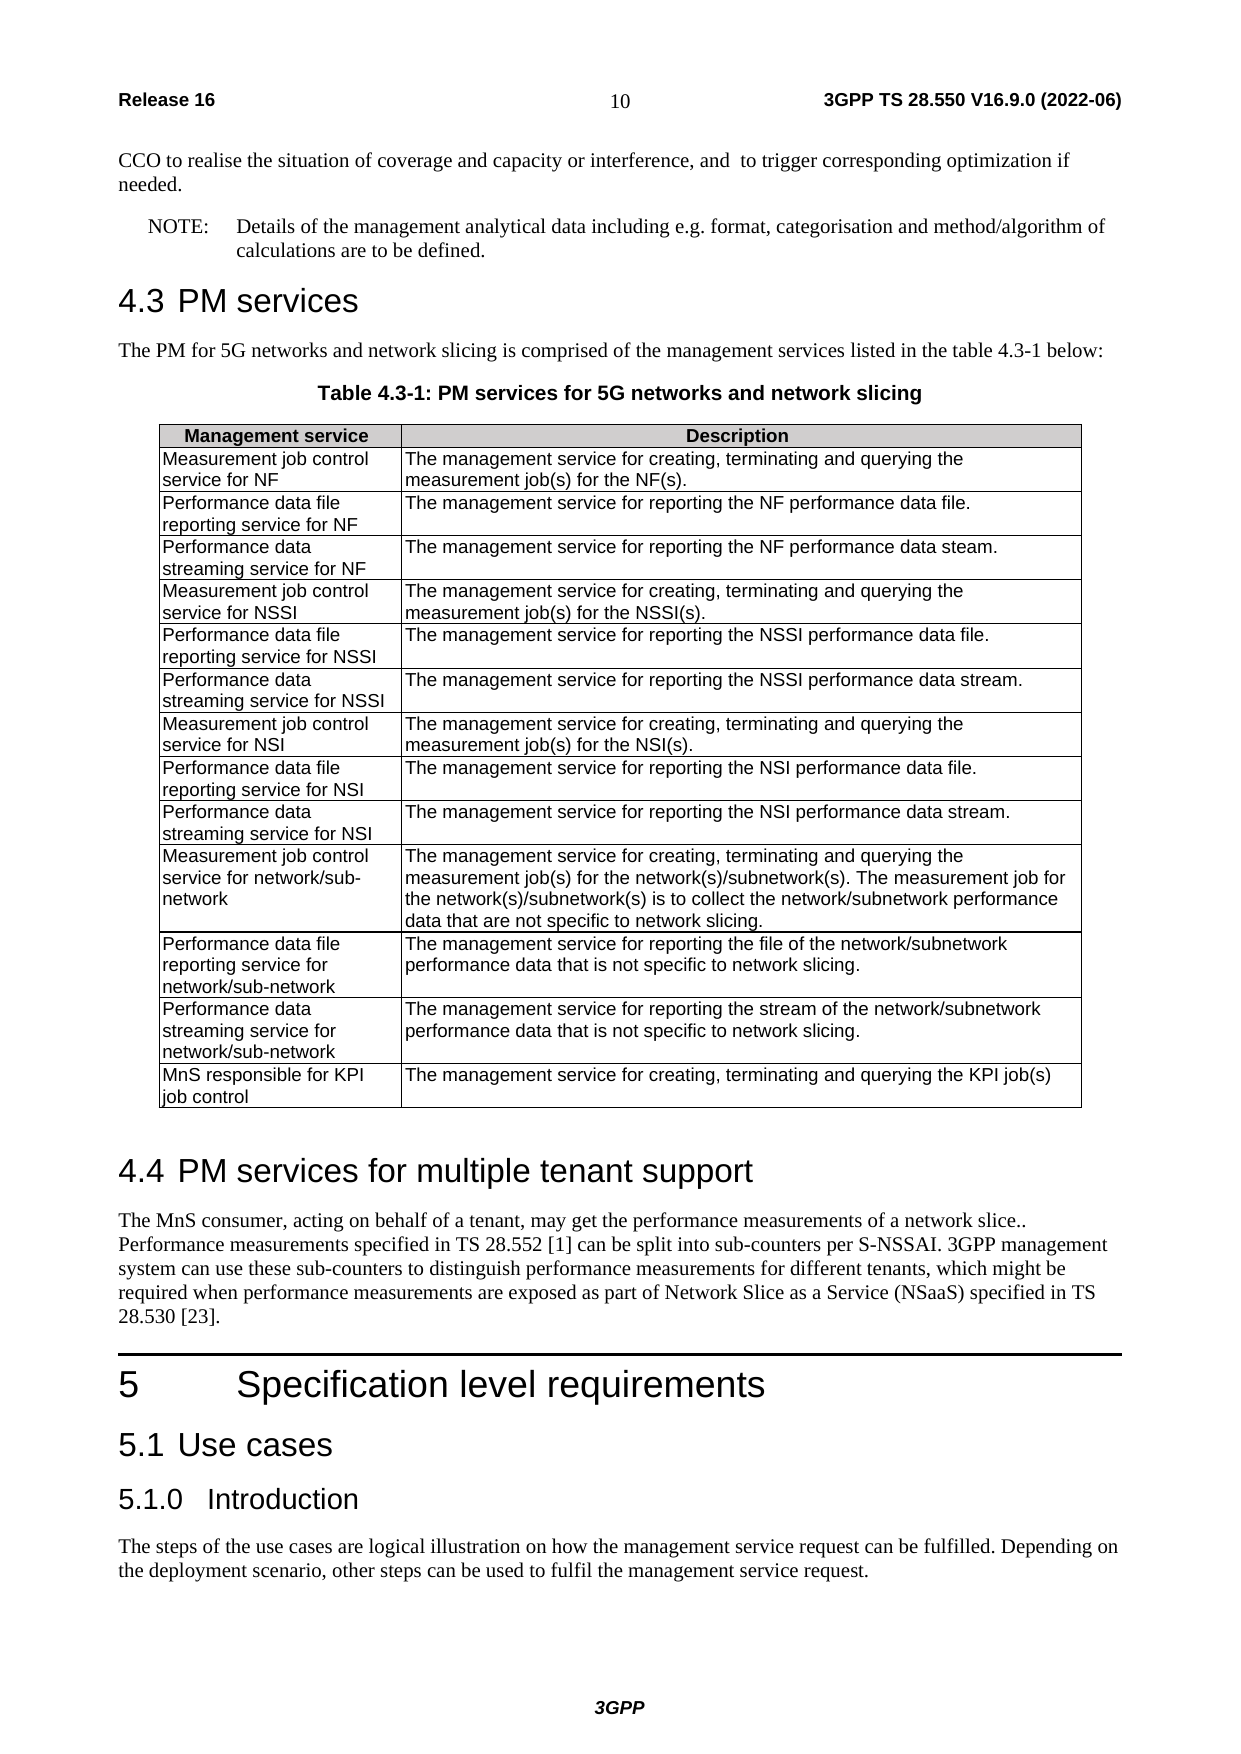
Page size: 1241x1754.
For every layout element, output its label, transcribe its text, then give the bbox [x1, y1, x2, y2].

table_cell Measurement job control service for NF [160, 448, 401, 491]
table_cell Measurement job control service for network/sub-network [160, 845, 401, 931]
subtitle 4.4 PM services for multiple tenant support [118, 1151, 1122, 1189]
table_cell Performance data file reporting service for NF [160, 492, 401, 535]
table_cell The management service for creating, terminating and querying the measurement job(s) for the NF(s). [402, 448, 1081, 491]
table_cell Performance data file reporting service for network/sub-network [160, 933, 401, 997]
table_cell The management service for creating, terminating and querying the measurement job(s) for the NSI(s). [402, 713, 1081, 756]
table_cell Performance data streaming service for network/sub-network [160, 998, 401, 1063]
text Table 4.3-1: PM services for 5G networks and network slicing [118, 381, 1122, 405]
table_cell Measurement job control service for NSSI [160, 580, 401, 623]
text The PM for 5G networks and network slicing is comprised of the management services listed in the table 4.3-1 below: [118, 338, 1122, 362]
table_cell Performance data streaming service for NF [160, 536, 401, 579]
table_cell Performance data streaming service for NSSI [160, 669, 401, 712]
table_cell The management service for reporting the NF performance data file. [402, 492, 1081, 535]
text The MnS consumer, acting on behalf of a tenant, may get the performance measurements of a network slice.. Performance measurements specified in TS 28.552 [1] can be split into sub-counters per S-NSSAI. 3GPP management system can use these sub-counters to distinguish performance measurements for different tenants, which might be required when performance measurements are exposed as part of Network Slice as a Service (NSaaS) specified in TS 28.530 [23]. [118, 1208, 1122, 1328]
text The steps of the use cases are logical illustration on how the management service request can be fulfilled. Depending on the deployment scenario, other steps can be used to fulfil the management service request. [118, 1534, 1122, 1582]
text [118, 147, 1122, 196]
table_cell The management service for reporting the NSSI performance data stream. [402, 669, 1081, 712]
table_cell The management service for reporting the NSI performance data file. [402, 757, 1081, 800]
table_cell The management service for creating, terminating and querying the KPI job(s) [402, 1064, 1081, 1107]
table_cell The management service for reporting the NSSI performance data file. [402, 624, 1081, 667]
subtitle 4.3 PM services [118, 281, 1122, 320]
table_cell MnS responsible for KPI job control [160, 1064, 401, 1107]
table_cell The management service for reporting the NF performance data steam. [402, 536, 1081, 579]
table_cell The management service for creating, terminating and querying the measurement job(s) for the network(s)/subnetwork(s). The measurement job for the network(s)/subnetwork(s) is to collect the network/subnetwork performance data that are not specific to network slicing. [402, 845, 1081, 931]
subtitle 5.1 Use cases [118, 1424, 1122, 1463]
table_cell The management service for reporting the stream of the network/subnetwork performance data that is not specific to network slicing. [402, 998, 1081, 1063]
table_cell The management service for creating, terminating and querying the measurement job(s) for the NSSI(s). [402, 580, 1081, 623]
text Note: Details of the management analytical data including e.g. format, categorisation and method/algorithm of calculations are to be defined. [148, 214, 1122, 262]
table_header Management service [160, 425, 401, 447]
table_cell Measurement job control service for NSI [160, 713, 401, 756]
table_cell Performance data streaming service for NSI [160, 801, 401, 844]
subtitle 5 Specification level requirements [118, 1356, 1122, 1406]
table_cell Performance data file reporting service for NSI [160, 757, 401, 800]
table_header Description [402, 425, 1081, 447]
table_cell Performance data file reporting service for NSSI [160, 624, 401, 667]
table_cell The management service for reporting the file of the network/subnetwork performance data that is not specific to network slicing. [402, 933, 1081, 997]
subtitle 5.1.0 Introduction [118, 1482, 1122, 1515]
table_cell The management service for reporting the NSI performance data stream. [402, 801, 1081, 844]
